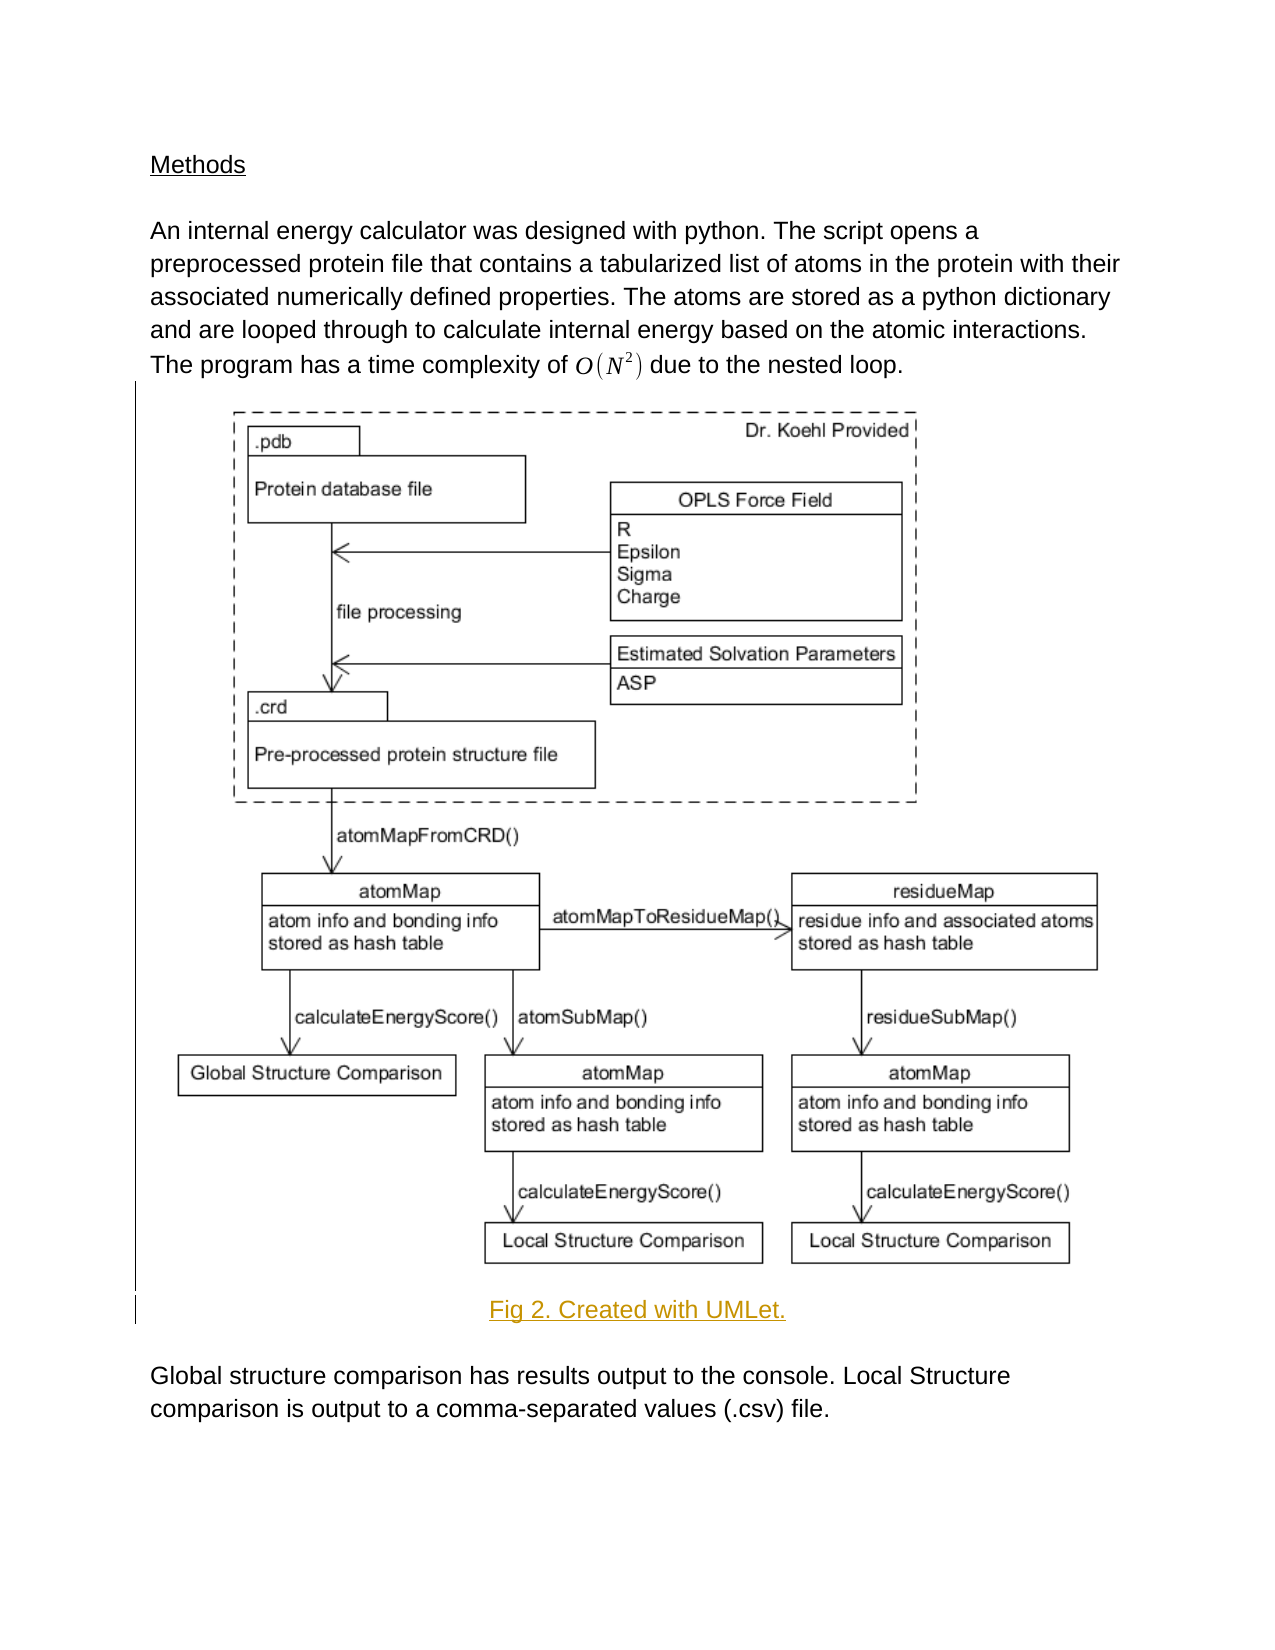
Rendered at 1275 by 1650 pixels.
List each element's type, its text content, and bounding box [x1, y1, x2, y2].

text Global structure comparison has results output to the console. Local Structure comparison is output to a comma-separated values (.csv) file. [150, 1361, 1125, 1423]
picture [150, 385, 1125, 1292]
text Methods [150, 150, 1125, 179]
text An internal energy calculator was designed with python. The script opens a preprocessed protein file that contains a tabularized list of atoms in the protein with their associated numerically defined properties. The atoms are stored as a python dictionary and are looped through to calculate internal energy based on the atomic interactions. The program has a time complexity of due to the nested loop. [150, 216, 1125, 385]
